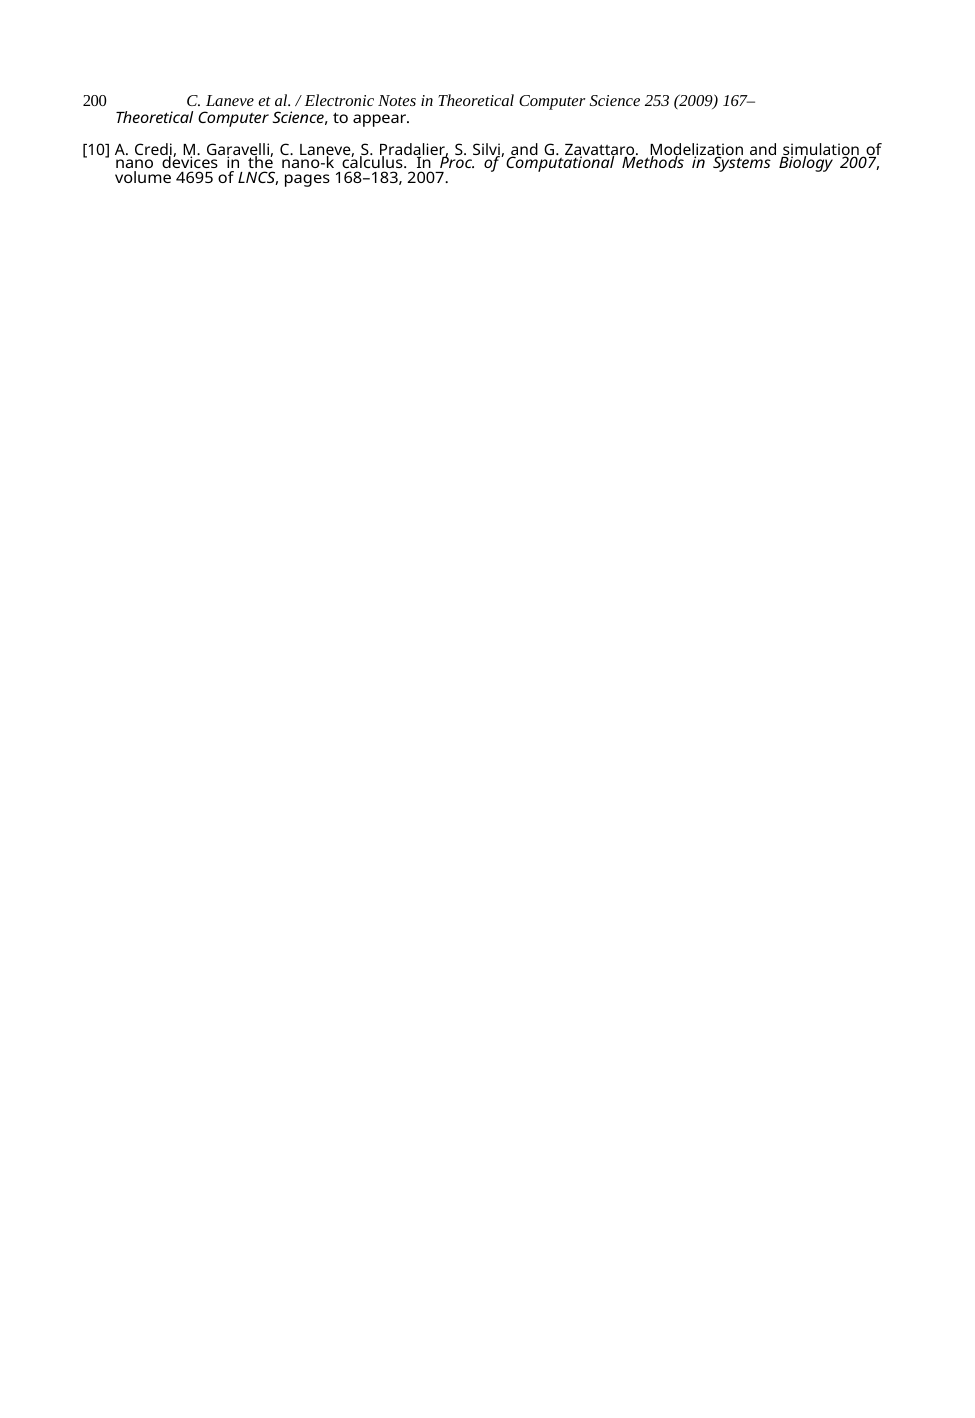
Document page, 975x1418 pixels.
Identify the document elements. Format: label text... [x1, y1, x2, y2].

text Theoretical Computer Science, to appear. [115, 108, 923, 127]
list A. Credi, M. Garavelli, C. Laneve, S. Pradalier, S. Silvi, and G. Zavattaro. Modelization and simulation of nano devices in the nano-k calculus. In Proc. of Computational Methods in Systems Biology 2007, volume 4695 of LNCS, pages 168–183, 2007. [82, 144, 881, 188]
